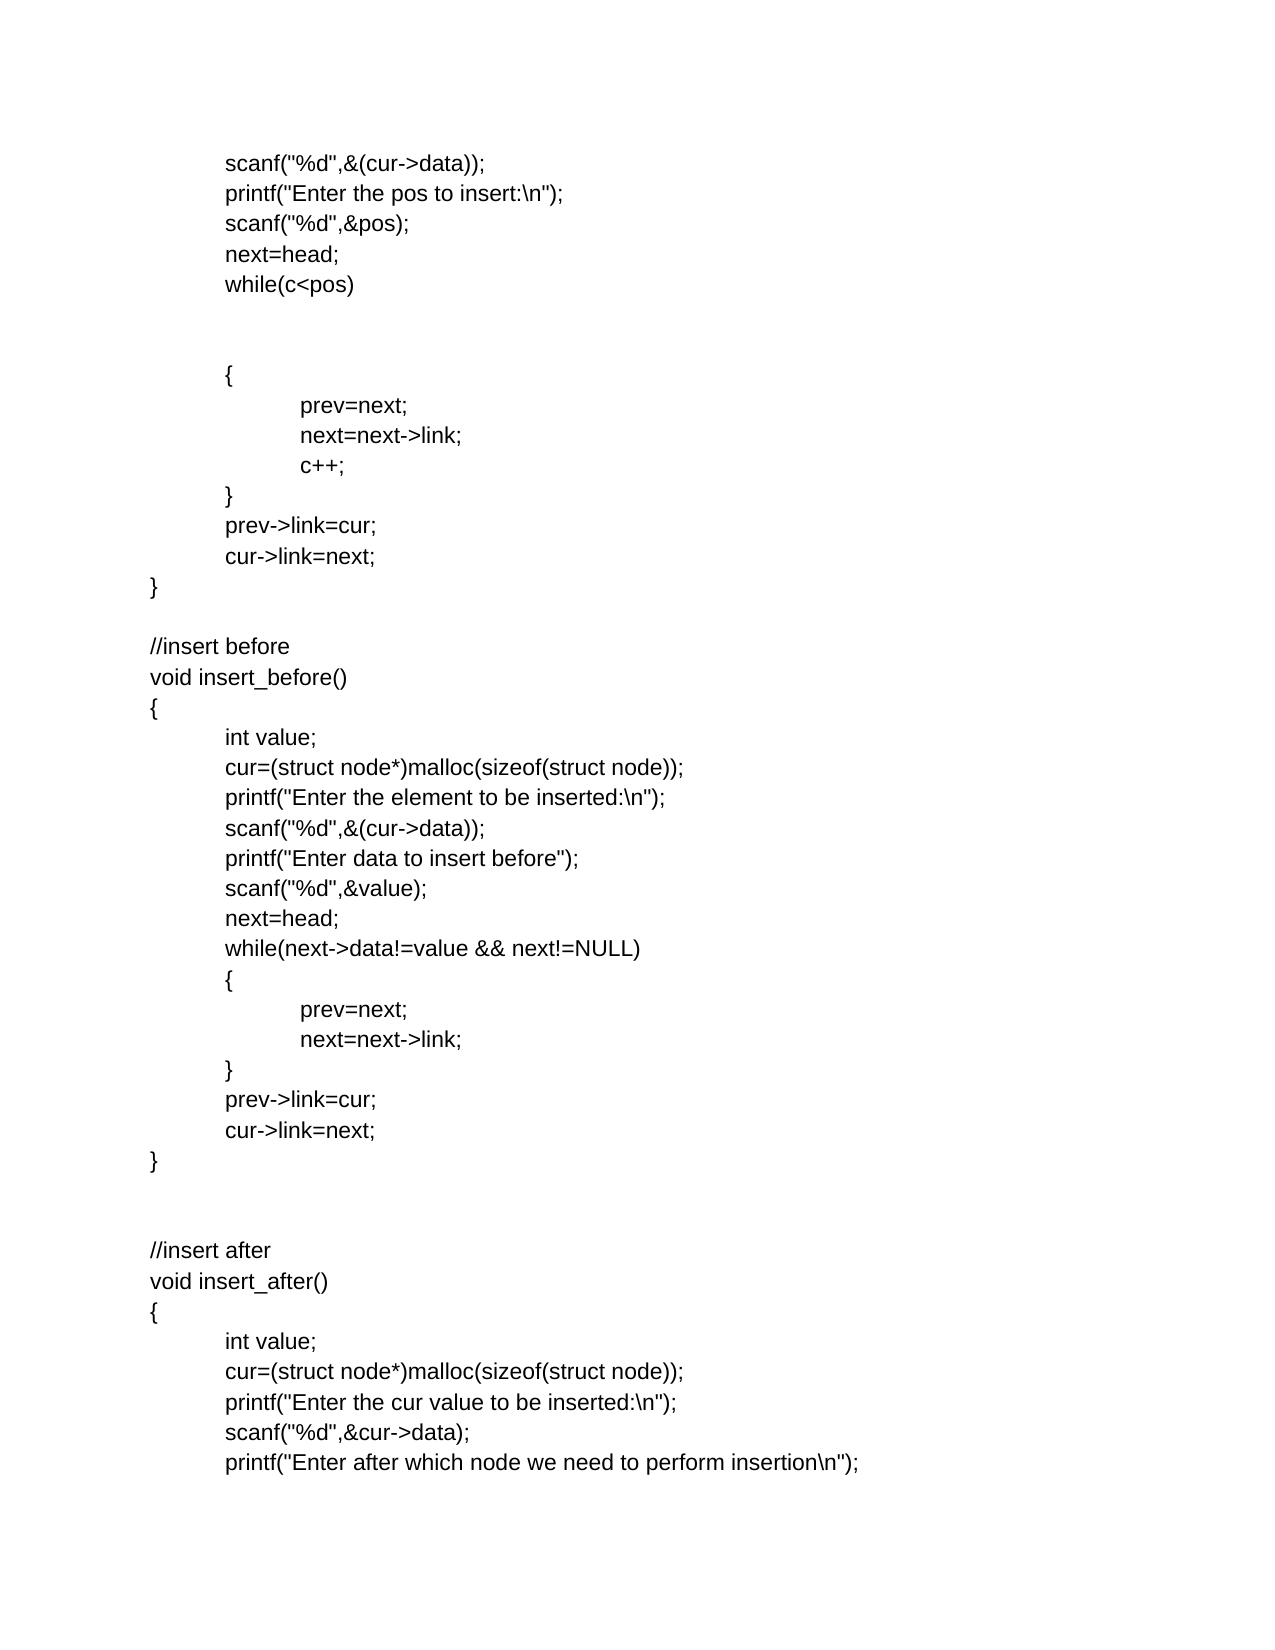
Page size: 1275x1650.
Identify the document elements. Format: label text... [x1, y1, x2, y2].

text next=next->link; [300, 1026, 1125, 1052]
text printf("Enter after which node we need to perform insertion\n"); [225, 1449, 1125, 1475]
text } [225, 1056, 1125, 1083]
text prev=next; [300, 996, 1125, 1022]
text next=head; [225, 905, 1125, 932]
text cur=(struct node*)malloc(sizeof(struct node)); [225, 754, 1125, 781]
text { [150, 966, 1125, 992]
text scanf("%d",&(cur->data)); [225, 814, 1125, 841]
text c++; [300, 452, 1125, 478]
text cur->link=next; [150, 1117, 1125, 1143]
text prev=next; [300, 392, 1125, 418]
text } [150, 1147, 1125, 1173]
text void insert_before() [150, 663, 1125, 690]
text { [150, 694, 1125, 720]
text printf("Enter the cur value to be inserted:\n"); [225, 1388, 1125, 1415]
text scanf("%d",&(cur->data)); [225, 150, 1125, 176]
text next=next->link; [300, 422, 1125, 448]
text scanf("%d",&value); [225, 875, 1125, 901]
text { [225, 361, 1125, 388]
text int value; [225, 1328, 1125, 1354]
text next=head; [225, 241, 1125, 267]
text cur->link=next; [225, 543, 1125, 569]
text void insert_after() [150, 1268, 1125, 1294]
text while(c<pos) [225, 271, 1125, 297]
text printf("Enter the element to be inserted:\n"); [225, 784, 1125, 811]
text printf("Enter data to insert before"); [225, 845, 1125, 871]
text scanf("%d",&pos); [225, 210, 1125, 237]
text int value; [225, 724, 1125, 750]
text { [150, 1298, 1125, 1324]
text cur=(struct node*)malloc(sizeof(struct node)); [225, 1358, 1125, 1385]
text while(next->data!=value && next!=NULL) [225, 935, 1125, 962]
text } [150, 573, 1125, 599]
text //insert before [150, 633, 1125, 660]
text } [225, 482, 1125, 509]
text prev->link=cur; [150, 1086, 1125, 1113]
text //insert after [150, 1237, 1125, 1264]
text printf("Enter the pos to insert:\n"); [225, 180, 1125, 207]
text prev->link=cur; [225, 512, 1125, 539]
text scanf("%d",&cur->data); [225, 1419, 1125, 1445]
